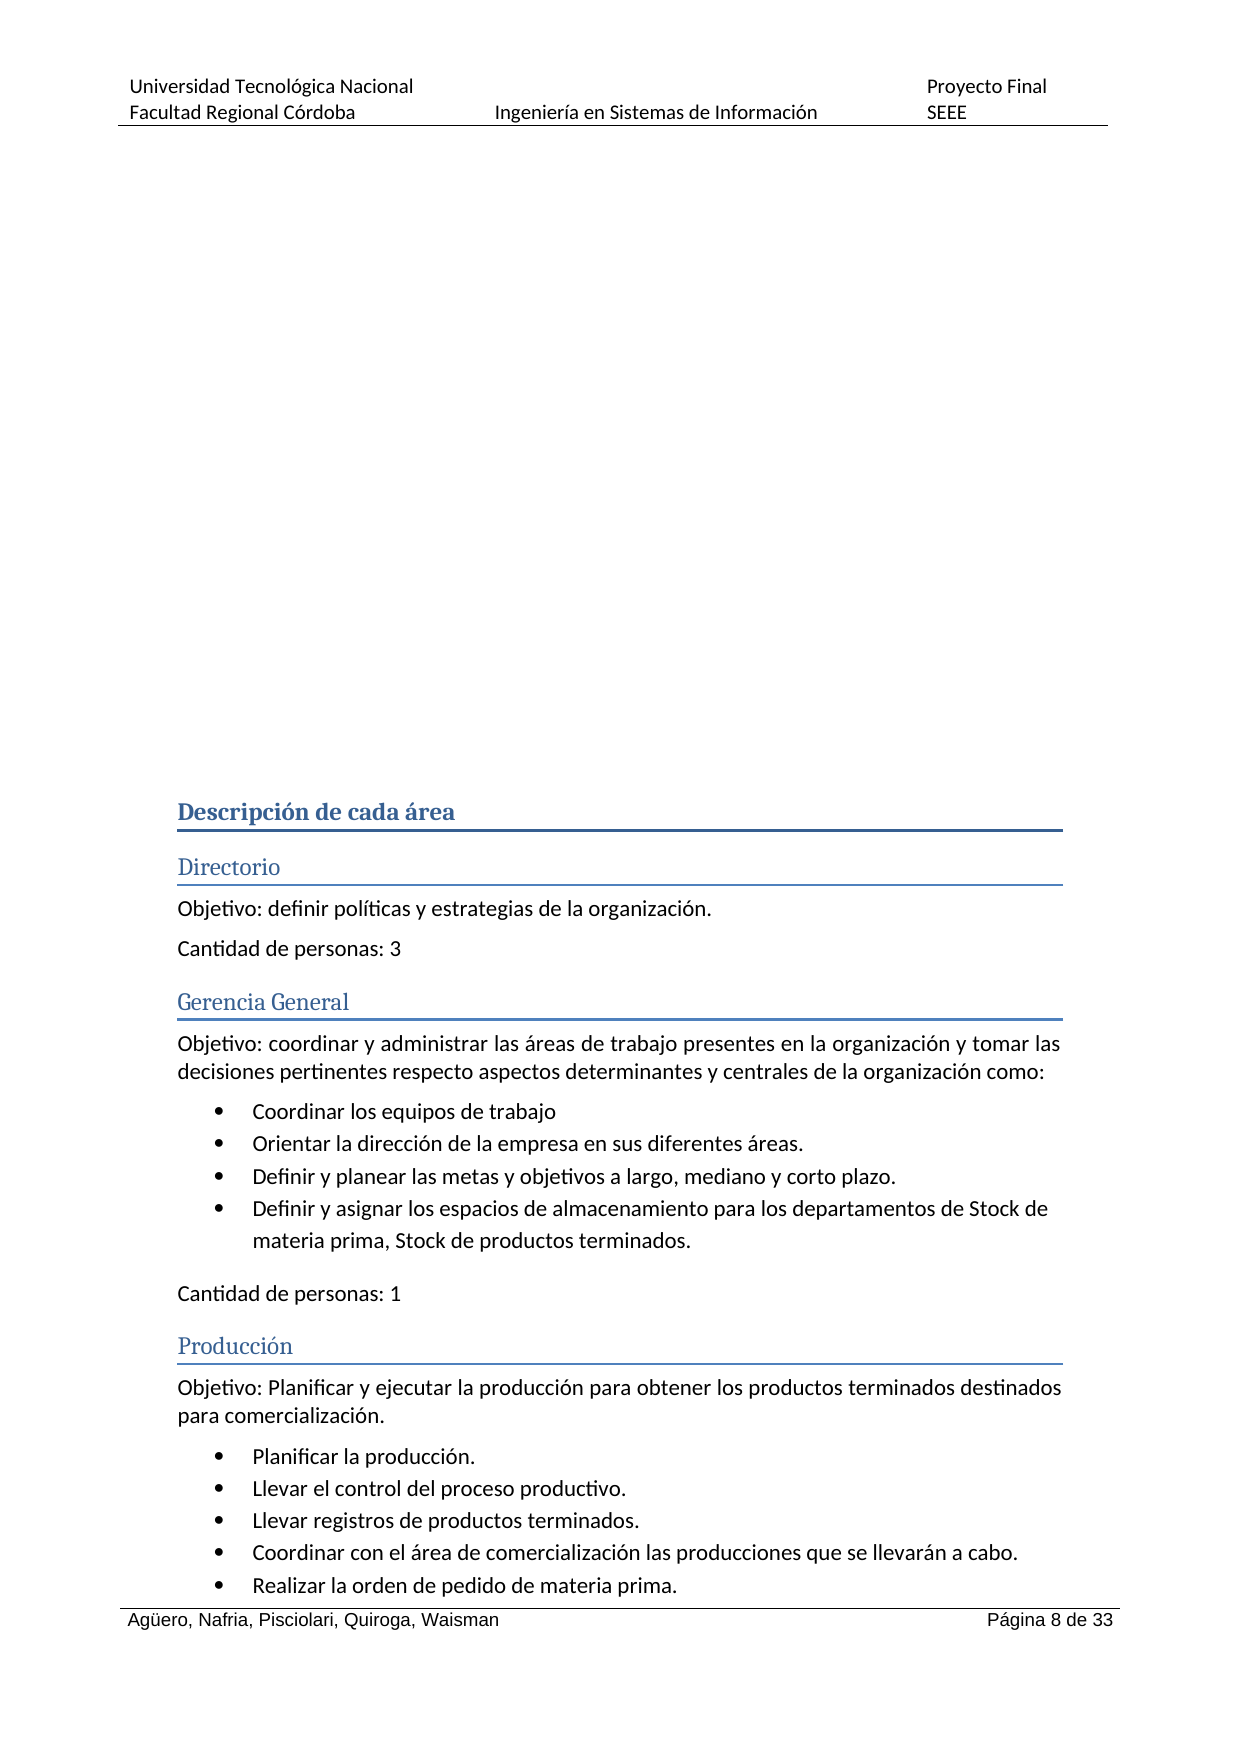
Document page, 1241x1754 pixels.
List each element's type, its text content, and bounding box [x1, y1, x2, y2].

list Definir y planear las metas y objetivos a largo, mediano y corto plazo. [215, 1162, 1063, 1190]
list Planificar la producción. [215, 1442, 1063, 1470]
list Coordinar los equipos de trabajo [215, 1097, 1063, 1125]
text Objetivo: coordinar y administrar las áreas de trabajo presentes en la organización y tomar las decisiones pertinentes respecto aspectos determinantes y centrales de la organización como: [177, 1029, 1063, 1085]
list Definir y asignar los espacios de almacenamiento para los departamentos de Stock de materia prima, Stock de productos terminados. [215, 1194, 1063, 1254]
text Cantidad de personas: 3 [177, 934, 1063, 963]
list Orientar la dirección de la empresa en sus diferentes áreas. [215, 1129, 1063, 1158]
subtitle Descripción de cada área [177, 798, 1063, 829]
text Objetivo: definir políticas y estrategias de la organización. [177, 894, 1063, 922]
text Cantidad de personas: 1 [177, 1279, 1063, 1307]
subtitle Directorio [177, 853, 1063, 884]
list Coordinar con el área de comercialización las producciones que se llevarán a cabo. [215, 1538, 1063, 1567]
text Objetivo: Planificar y ejecutar la producción para obtener los productos terminados destinados para comercialización. [177, 1373, 1063, 1429]
subtitle Gerencia General [177, 988, 1063, 1018]
list Llevar el control del proceso productivo. [215, 1474, 1063, 1502]
subtitle Producción [177, 1332, 1063, 1363]
list Llevar registros de productos terminados. [215, 1506, 1063, 1534]
list Realizar la orden de pedido de materia prima. [215, 1571, 1063, 1599]
